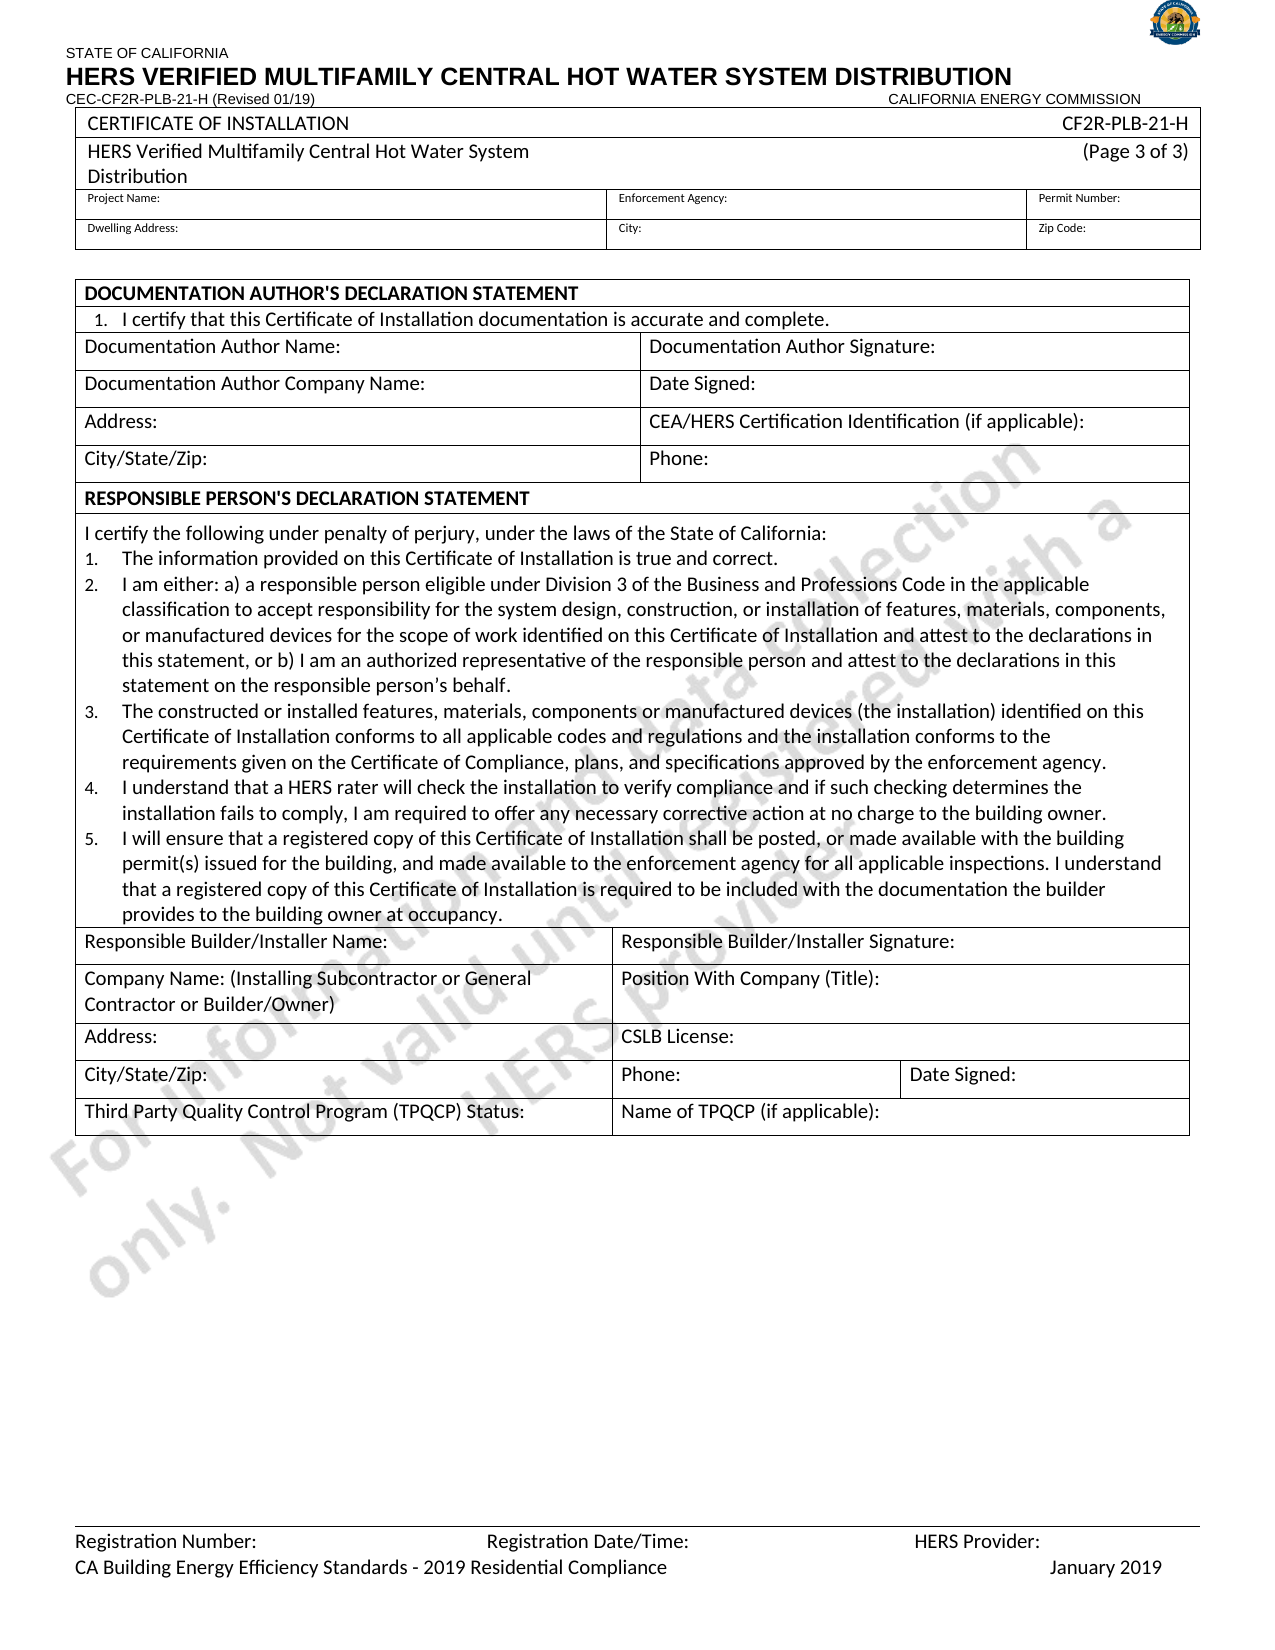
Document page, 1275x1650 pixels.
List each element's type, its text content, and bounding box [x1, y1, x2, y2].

table_cell Date Signed: [641, 371, 1189, 407]
table_header Documentation Author's Declaration Statement [76, 280, 1189, 306]
table_cell City/State/Zip: [76, 446, 640, 482]
table_cell Documentation Author Name: [76, 333, 640, 369]
table_cell Phone: [641, 446, 1189, 482]
table_cell I certify that this Certificate of Installation documentation is accurate and complete. [76, 307, 1189, 332]
table_cell Third Party Quality Control Program (TPQCP) Status: [76, 1099, 612, 1135]
table_cell Responsible Builder/Installer Name: [76, 928, 612, 964]
table_cell Position With Company (Title): [613, 965, 1189, 1022]
picture [1149, 0, 1200, 45]
table_cell Responsible Person's Declaration statement [76, 483, 1189, 513]
table_cell Documentation Author Signature: [641, 333, 1189, 369]
table_cell Address: [76, 1024, 612, 1060]
table_cell Company Name: (Installing Subcontractor or General Contractor or Builder/Owner) [76, 965, 612, 1022]
table_cell I certify the following under penalty of perjury, under the laws of the State of California: The information provided on this Certificate of Installation is true and correct. I am either: a) a responsible person eligible under Division 3 of the Business and Professions Code in the applicable classification to accept responsibility for the system design, construction, or installation of features, materials, components, or manufactured devices for the scope of work identified on this Certificate of Installation and attest to the declarations in this statement, or b) I am an authorized representative of the responsible person and attest to the declarations in this statement on the responsible person’s behalf. The constructed or installed features, materials, components or manufactured devices (the installation) identified on this Certificate of Installation conforms to all applicable codes and regulations and the installation conforms to the requirements given on the Certificate of Compliance, plans, and specifications approved by the enforcement agency. I understand that a HERS rater will check the installation to verify compliance and if such checking determines the installation fails to comply, I am required to offer any necessary corrective action at no charge to the building owner. I will ensure that a registered copy of this Certificate of Installation shall be posted, or made available with the building permit(s) issued for the building, and made available to the enforcement agency for all applicable inspections. I understand that a registered copy of this Certificate of Installation is required to be included with the documentation the builder provides to the building owner at occupancy. [76, 514, 1189, 927]
table_cell Documentation Author Company Name: [76, 371, 640, 407]
table_cell Name of TPQCP (if applicable): [613, 1099, 1189, 1135]
table_cell Phone: [613, 1061, 900, 1097]
table_cell Address: [76, 408, 640, 444]
table_cell CSLB License: [613, 1024, 1189, 1060]
table_cell Date Signed: [901, 1061, 1189, 1097]
table_cell Responsible Builder/Installer Signature: [613, 928, 1189, 964]
table_cell CEA/HERS Certification Identification (if applicable): [641, 408, 1189, 444]
table_cell City/State/Zip: [76, 1061, 612, 1097]
